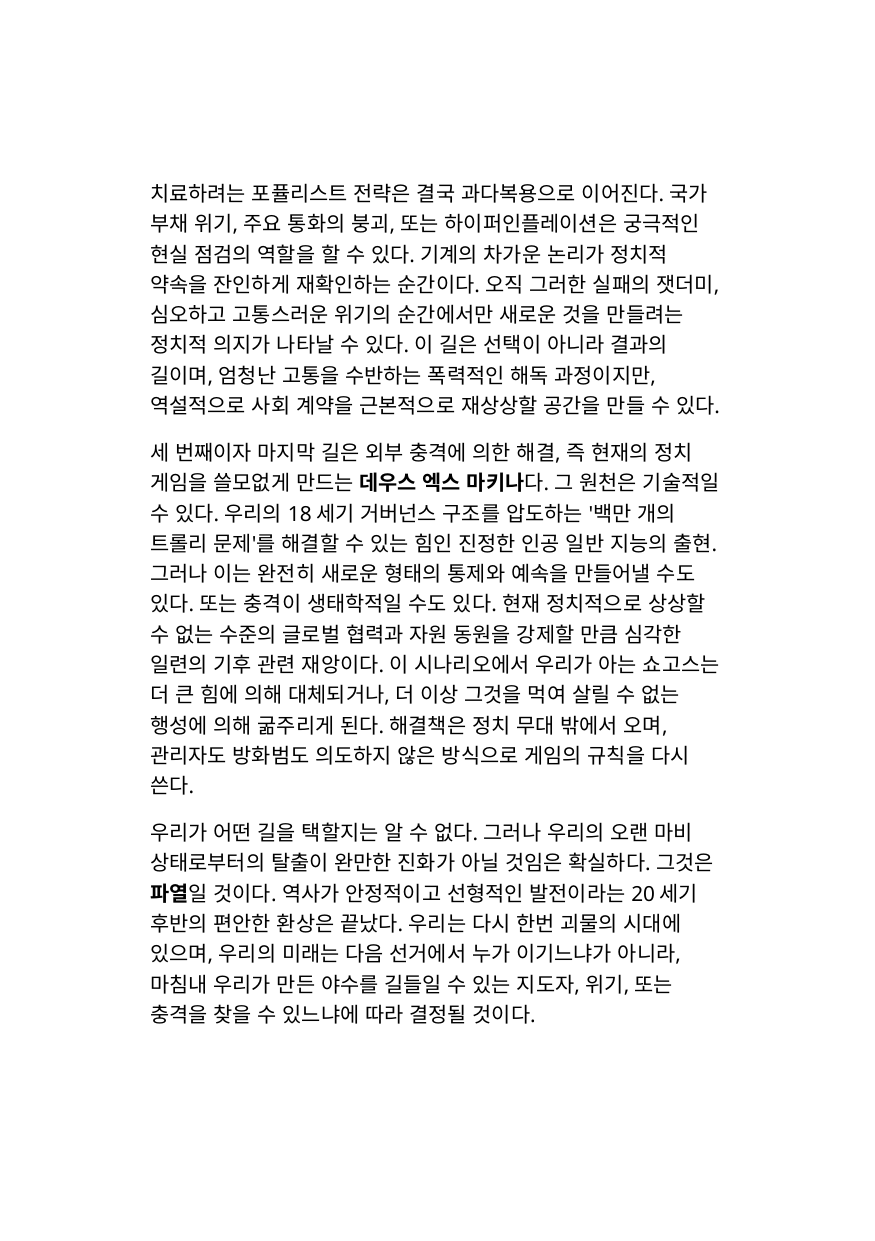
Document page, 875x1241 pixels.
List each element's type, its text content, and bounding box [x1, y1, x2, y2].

text 우리가 어떤 길을 택할지는 알 수 없다. 그러나 우리의 오랜 마비 상태로부터의 탈출이 완만한 진화가 아닐 것임은 확실하다. 그것은 파열일 것이다. 역사가 안정적이고 선형적인 발전이라는 20세기 후반의 편안한 환상은 끝났다. 우리는 다시 한번 괴물의 시대에 있으며, 우리의 미래는 다음 선거에서 누가 이기느냐가 아니라, 마침내 우리가 만든 야수를 길들일 수 있는 지도자, 위기, 또는 충격을 찾을 수 있느냐에 따라 결정될 것이다. [150, 816, 724, 1028]
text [150, 177, 724, 419]
text 세 번째이자 마지막 길은 외부 충격에 의한 해결, 즉 현재의 정치 게임을 쓸모없게 만드는 데우스 엑스 마키나다. 그 원천은 기술적일 수 있다. 우리의 18세기 거버넌스 구조를 압도하는 '백만 개의 트롤리 문제'를 해결할 수 있는 힘인 진정한 인공 일반 지능의 출현. 그러나 이는 완전히 새로운 형태의 통제와 예속을 만들어낼 수도 있다. 또는 충격이 생태학적일 수도 있다. 현재 정치적으로 상상할 수 없는 수준의 글로벌 협력과 자원 동원을 강제할 만큼 심각한 일련의 기후 관련 재앙이다. 이 시나리오에서 우리가 아는 쇼고스는 더 큰 힘에 의해 대체되거나, 더 이상 그것을 먹여 살릴 수 없는 행성에 의해 굶주리게 된다. 해결책은 정치 무대 밖에서 오며, 관리자도 방화범도 의도하지 않은 방식으로 게임의 규칙을 다시 쓴다. [150, 436, 724, 800]
